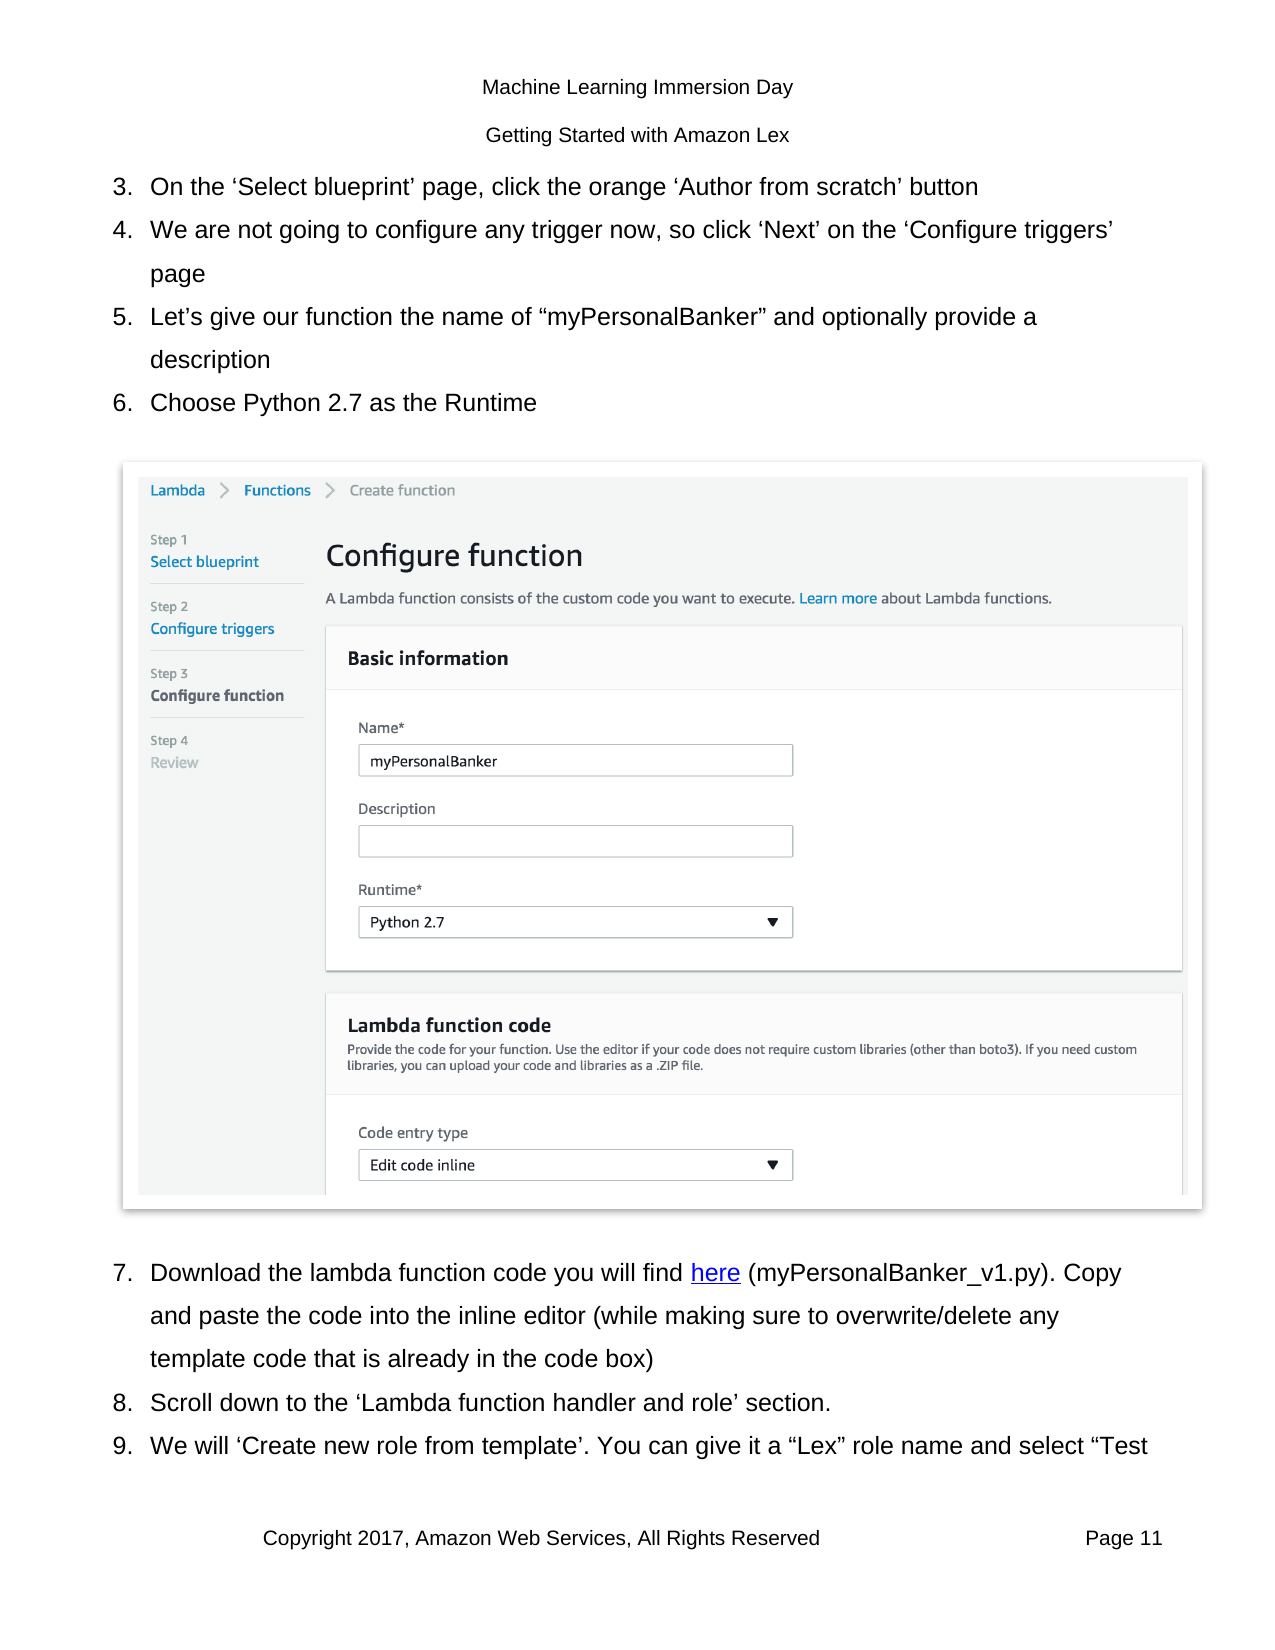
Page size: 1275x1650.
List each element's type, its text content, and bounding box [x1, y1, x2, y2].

list Choose Python 2.7 as the Runtime [112, 388, 1162, 417]
list We will ‘Create new role from template’. You can give it a “Lex” role name and select “Test Harness permissions” as the policy template. [112, 1431, 1162, 1459]
list Scroll down to the ‘Lambda function handler and role’ section. [112, 1387, 1162, 1416]
list Download the lambda function code you will find here (myPersonalBanker_v1.py). Copy and paste the code into the inline editor (while making sure to overwrite/delete any template code that is already in the code box) [112, 1258, 1162, 1373]
picture [138, 477, 1188, 1195]
list On the ‘Select blueprint’ page, click the orange ‘Author from scratch’ button [112, 172, 1162, 201]
list Let’s give our function the name of “myPersonalBanker” and optionally provide a description [112, 302, 1162, 374]
list We are not going to configure any trigger now, so click ‘Next’ on the ‘Configure triggers’ page [112, 216, 1162, 287]
